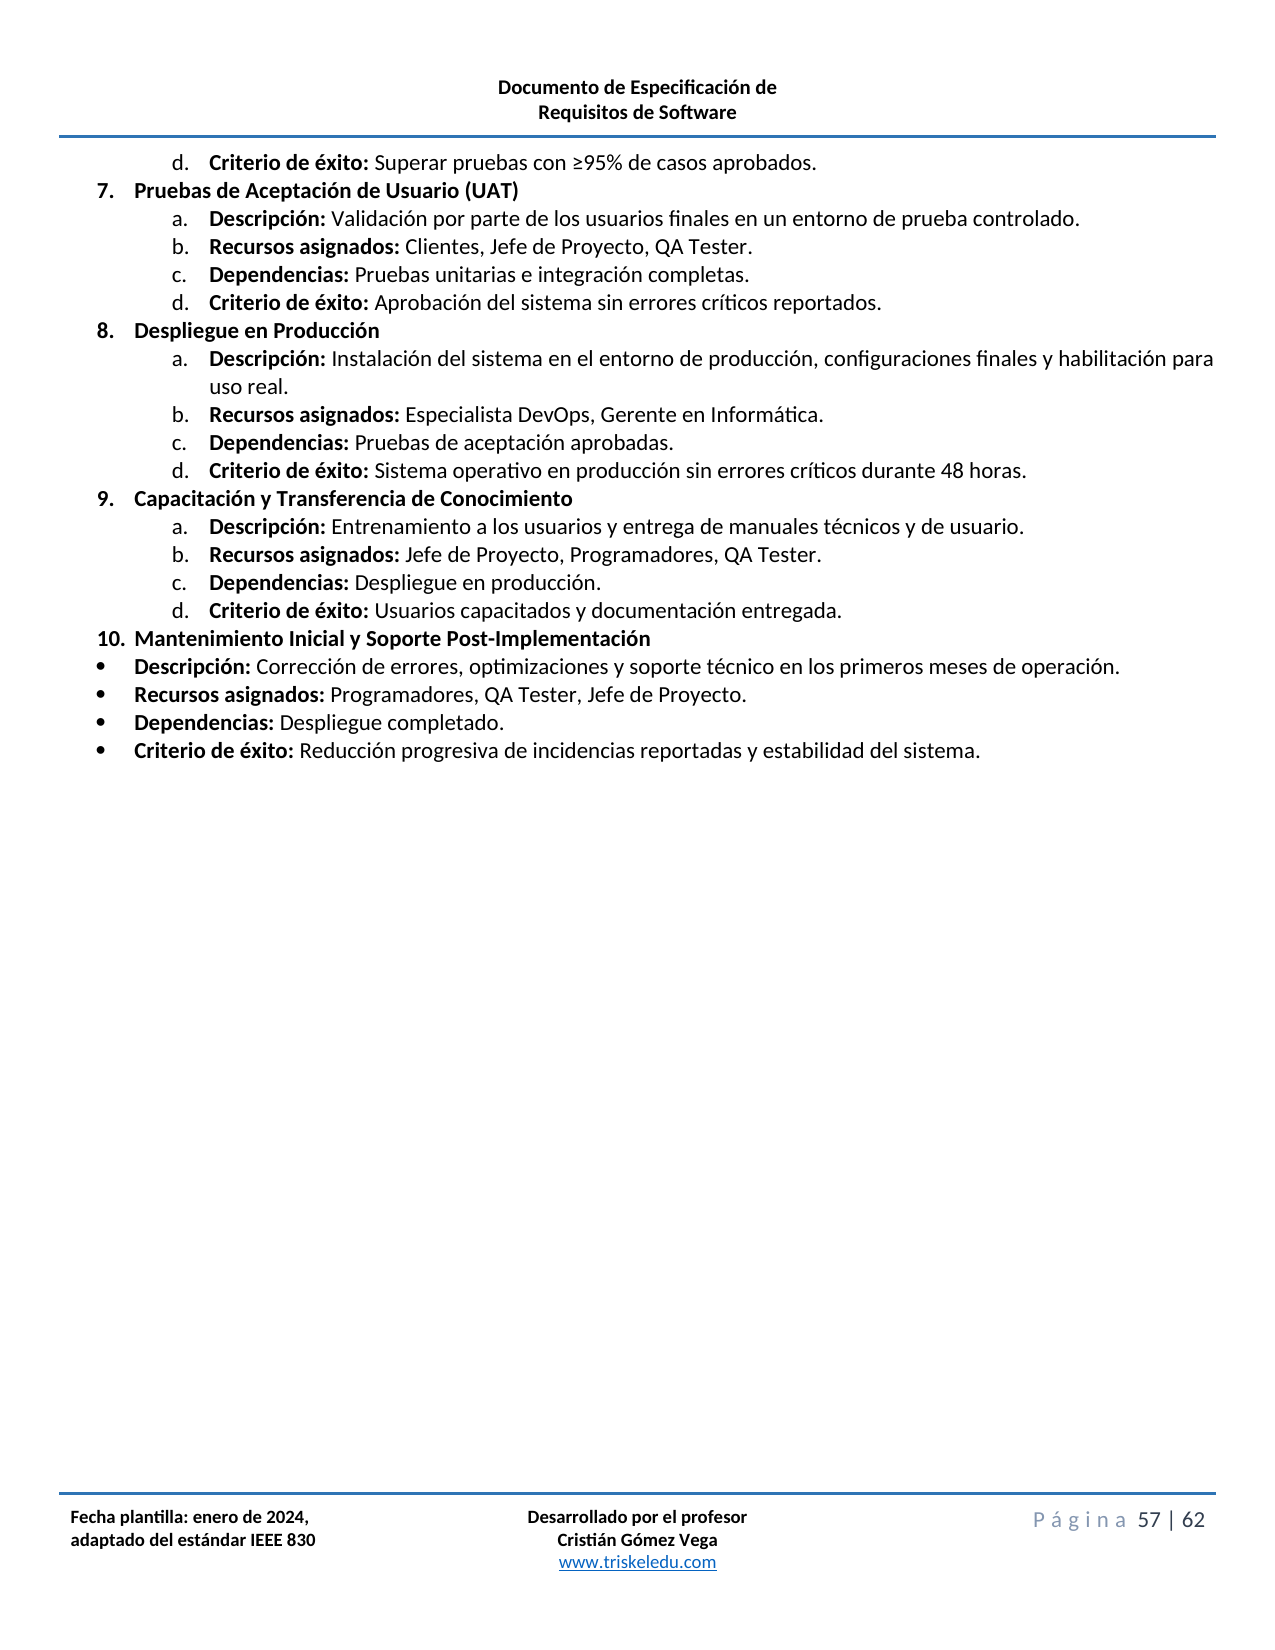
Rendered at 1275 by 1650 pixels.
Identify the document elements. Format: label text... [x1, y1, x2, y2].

list Criterio de éxito: Reducción progresiva de incidencias reportadas y estabilidad del sistema. [97, 736, 1216, 764]
list Criterio de éxito: Superar pruebas con ≥95% de casos aprobados. [172, 148, 1216, 176]
list Dependencias: Despliegue en producción. [172, 568, 1216, 596]
list Criterio de éxito: Aprobación del sistema sin errores críticos reportados. [172, 288, 1216, 316]
list Dependencias: Pruebas de aceptación aprobadas. [172, 428, 1216, 456]
list Pruebas de Aceptación de Usuario (UAT) [97, 176, 1216, 204]
list Descripción: Instalación del sistema en el entorno de producción, configuraciones finales y habilitación para uso real. [172, 344, 1216, 400]
list Descripción: Validación por parte de los usuarios finales en un entorno de prueba controlado. [172, 204, 1216, 232]
list Descripción: Corrección de errores, optimizaciones y soporte técnico en los primeros meses de operación. [97, 652, 1216, 680]
list Capacitación y Transferencia de Conocimiento [97, 484, 1216, 512]
list Recursos asignados: Programadores, QA Tester, Jefe de Proyecto. [97, 680, 1216, 708]
list Criterio de éxito: Usuarios capacitados y documentación entregada. [172, 596, 1216, 624]
list Recursos asignados: Clientes, Jefe de Proyecto, QA Tester. [172, 232, 1216, 260]
list Descripción: Entrenamiento a los usuarios y entrega de manuales técnicos y de usuario. [172, 512, 1216, 540]
list Recursos asignados: Jefe de Proyecto, Programadores, QA Tester. [172, 540, 1216, 568]
list Recursos asignados: Especialista DevOps, Gerente en Informática. [172, 400, 1216, 428]
list Dependencias: Despliegue completado. [97, 708, 1216, 736]
list Despliegue en Producción [97, 316, 1216, 344]
list Mantenimiento Inicial y Soporte Post-Implementación [97, 624, 1216, 652]
list Dependencias: Pruebas unitarias e integración completas. [172, 260, 1216, 288]
list Criterio de éxito: Sistema operativo en producción sin errores críticos durante 48 horas. [172, 456, 1216, 484]
